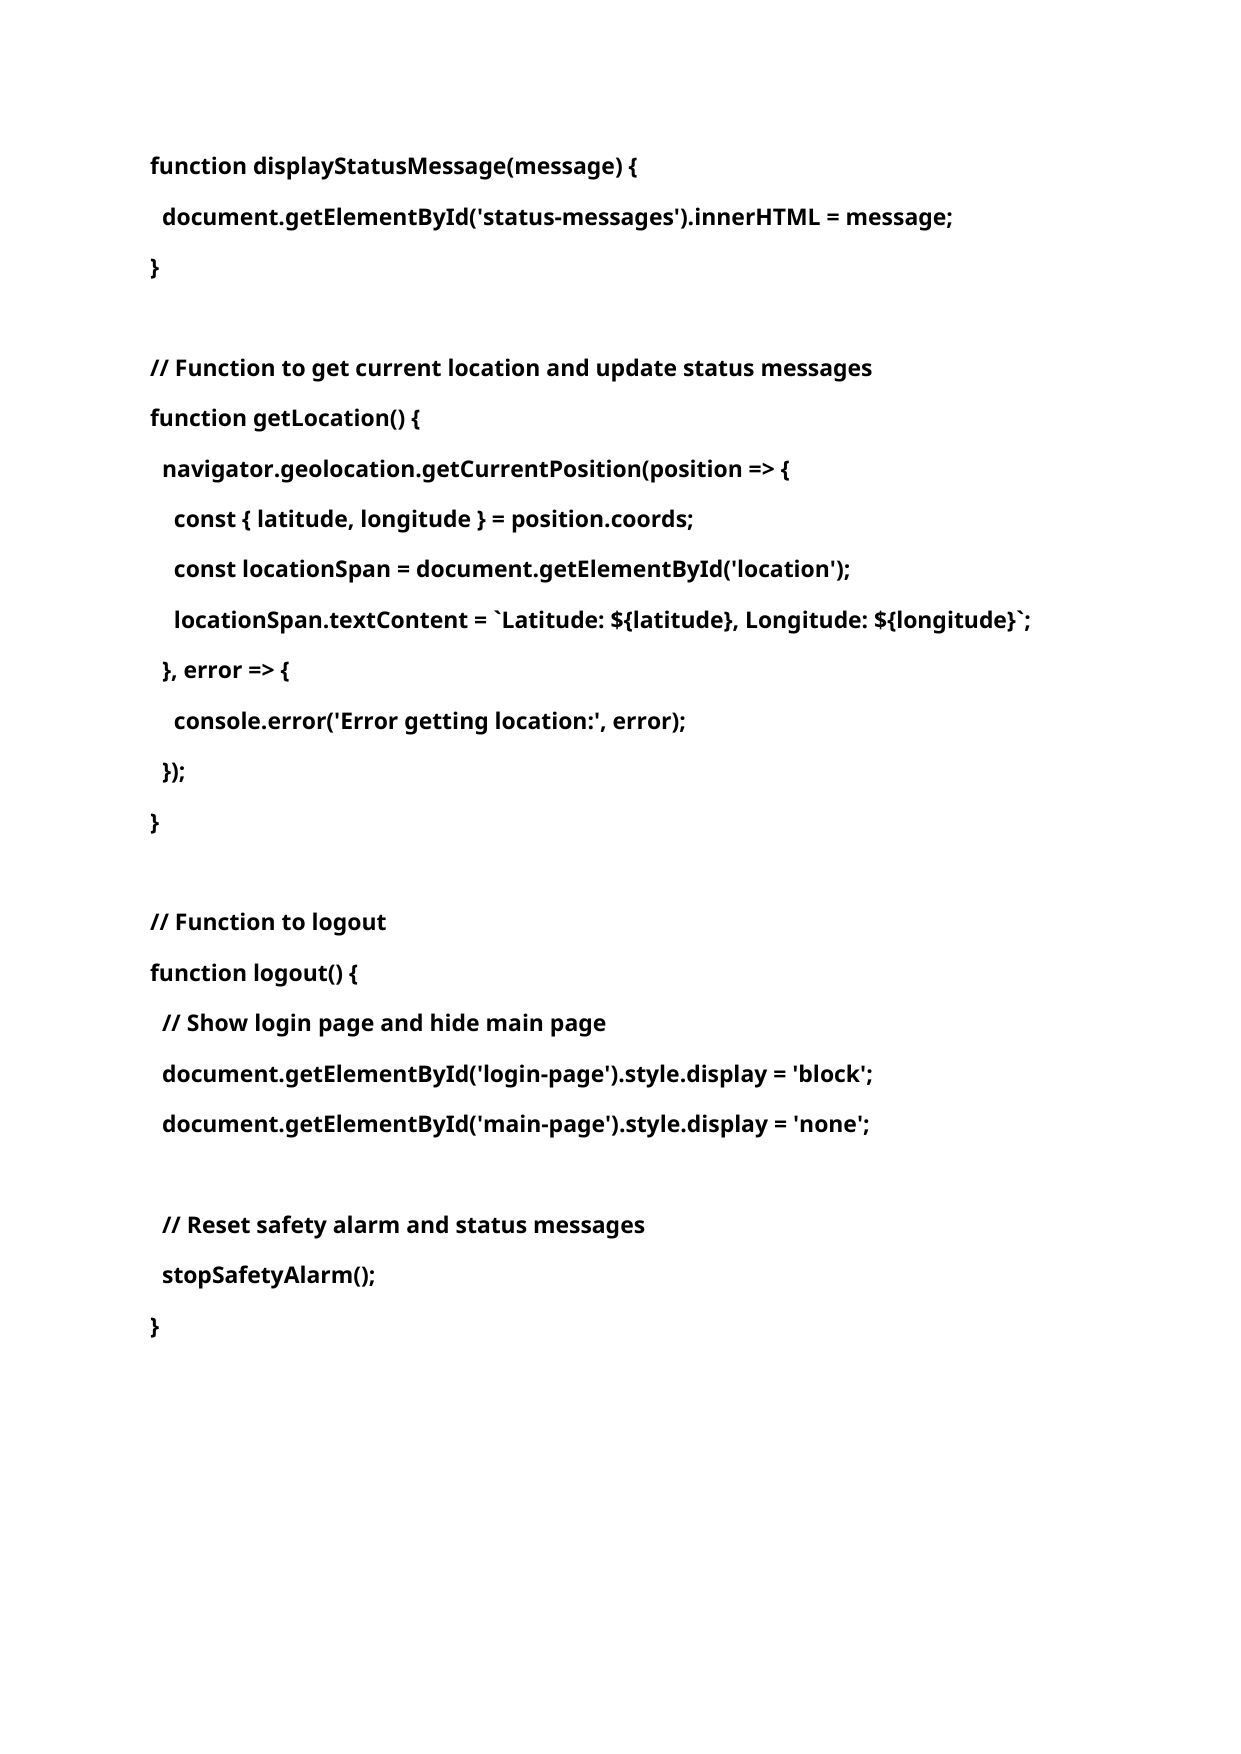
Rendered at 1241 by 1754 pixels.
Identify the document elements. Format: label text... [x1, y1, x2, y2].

text locationSpan.textContent = `Latitude: ${latitude}, Longitude: ${longitude}`; [150, 604, 1090, 635]
text function logout() { [150, 957, 1090, 988]
text // Function to logout [150, 906, 1090, 937]
text console.error('Error getting location:', error); [150, 704, 1090, 736]
text // Function to get current location and update status messages [150, 352, 1090, 383]
text document.getElementById('login-page').style.display = 'block'; [150, 1057, 1090, 1089]
text } [150, 1309, 1090, 1341]
text function displayStatusMessage(message) { [150, 150, 1090, 181]
text const { latitude, longitude } = position.coords; [150, 503, 1090, 534]
text }); [150, 755, 1090, 786]
text document.getElementById('status-messages').innerHTML = message; [150, 200, 1090, 232]
text navigator.geolocation.getCurrentPosition(position => { [150, 452, 1090, 484]
text const locationSpan = document.getElementById('location'); [150, 553, 1090, 584]
text } [150, 251, 1090, 282]
text // Reset safety alarm and status messages [150, 1209, 1090, 1240]
text function getLocation() { [150, 402, 1090, 433]
text stopSafetyAlarm(); [150, 1259, 1090, 1290]
text } [150, 805, 1090, 837]
text // Show login page and hide main page [150, 1007, 1090, 1038]
text }, error => { [150, 654, 1090, 685]
text document.getElementById('main-page').style.display = 'none'; [150, 1108, 1090, 1139]
